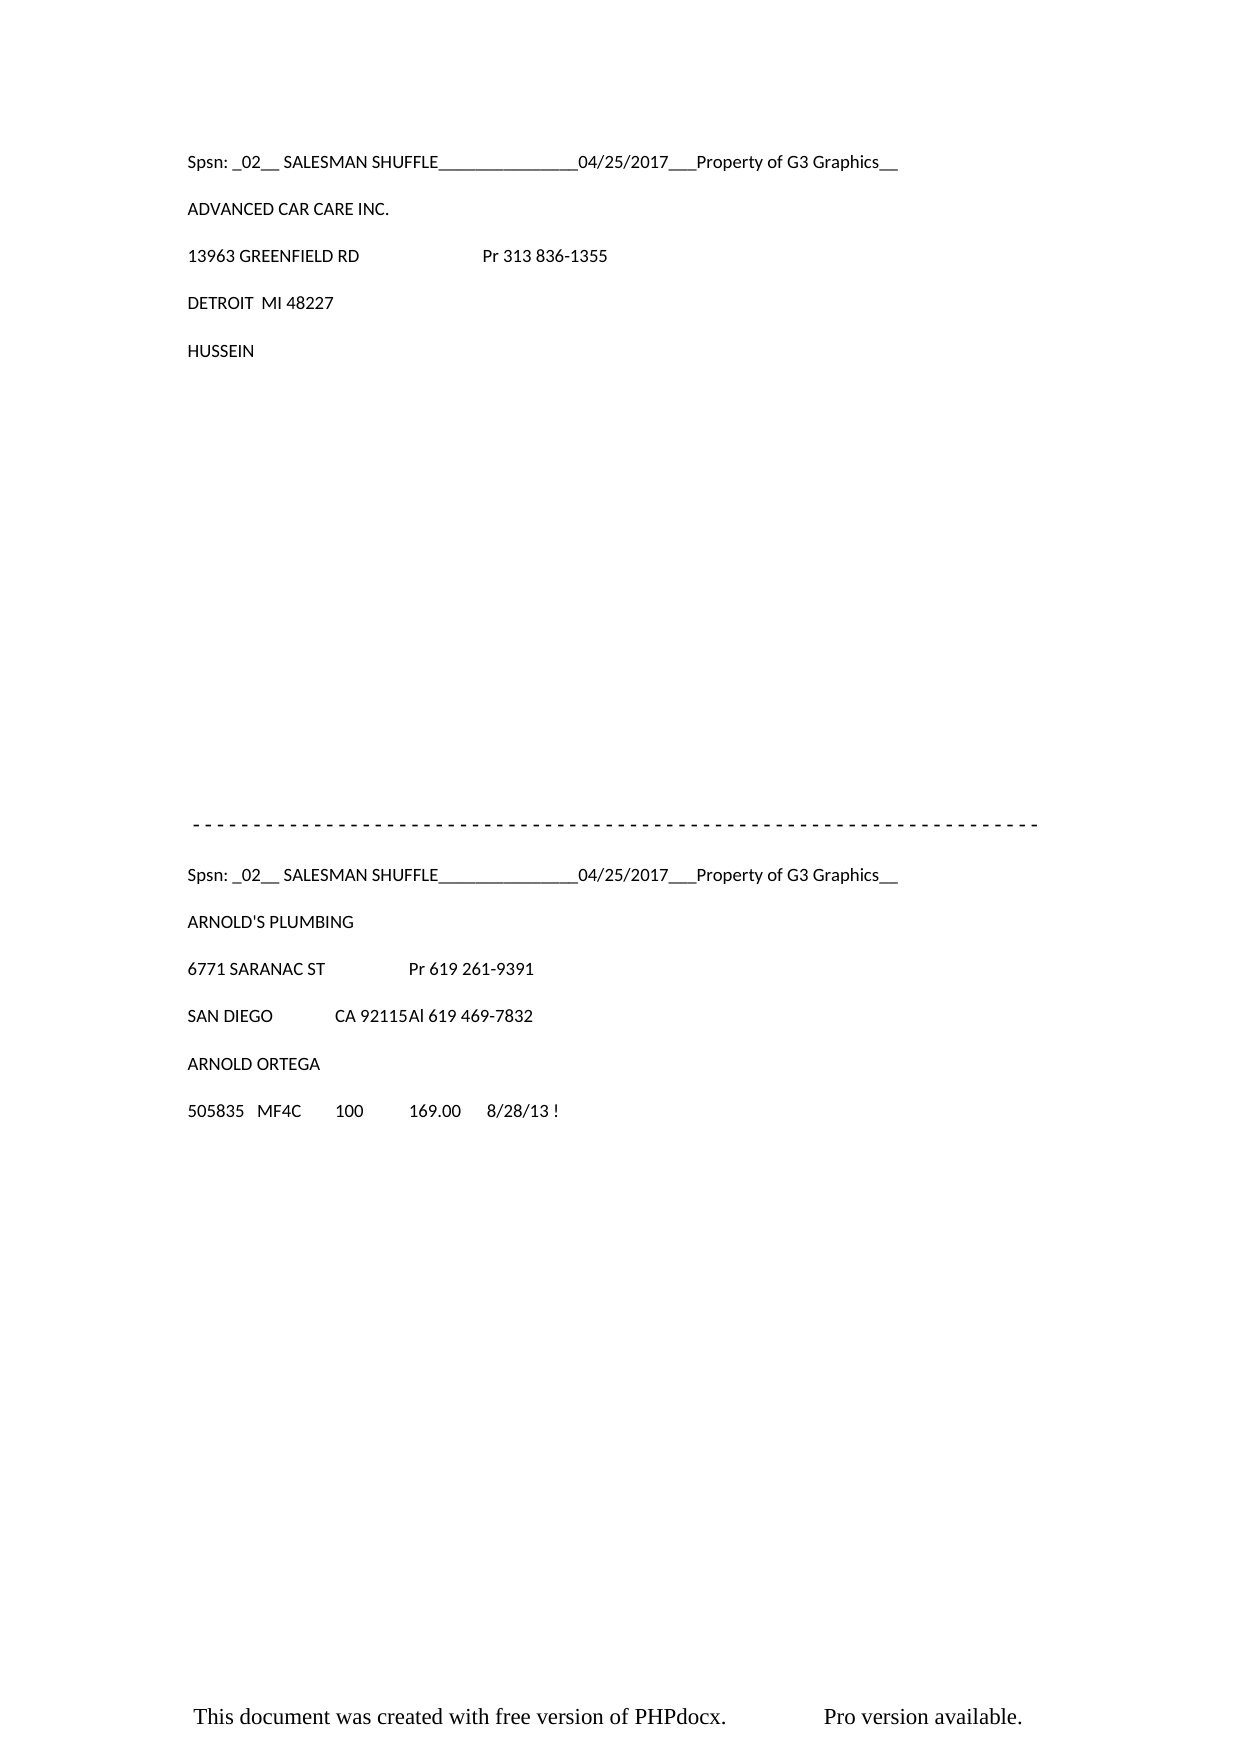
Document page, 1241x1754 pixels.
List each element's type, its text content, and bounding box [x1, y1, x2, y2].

text ADVANCED CAR CARE INC. [187, 197, 1053, 220]
text Spsn: _02__ SALESMAN SHUFFLE_______________04/25/2017___Property of G3 Graphics__ [187, 150, 1053, 173]
text 13963 GREENFIELD RD Pr 313 836-1355 [187, 244, 1053, 267]
text HUSSEIN [187, 339, 1053, 362]
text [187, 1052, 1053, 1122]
text 6771 SARANAC ST Pr 619 261-9391 [187, 957, 1053, 980]
text DETROIT MI 48227 [187, 292, 1053, 314]
text ARNOLD'S PLUMBING [187, 910, 1053, 933]
text Spsn: _02__ SALESMAN SHUFFLE_______________04/25/2017___Property of G3 Graphics__ [187, 863, 1053, 886]
text SAN DIEGO CA 92115 Al 619 469-7832 [187, 1005, 1053, 1028]
text - - - - - - - - - - - - - - - - - - - - - - - - - - - - - - - - - - - - - - - - - - - - - - - - - - - - - - - - - - - - - - - - - - - - - - [187, 810, 1053, 838]
